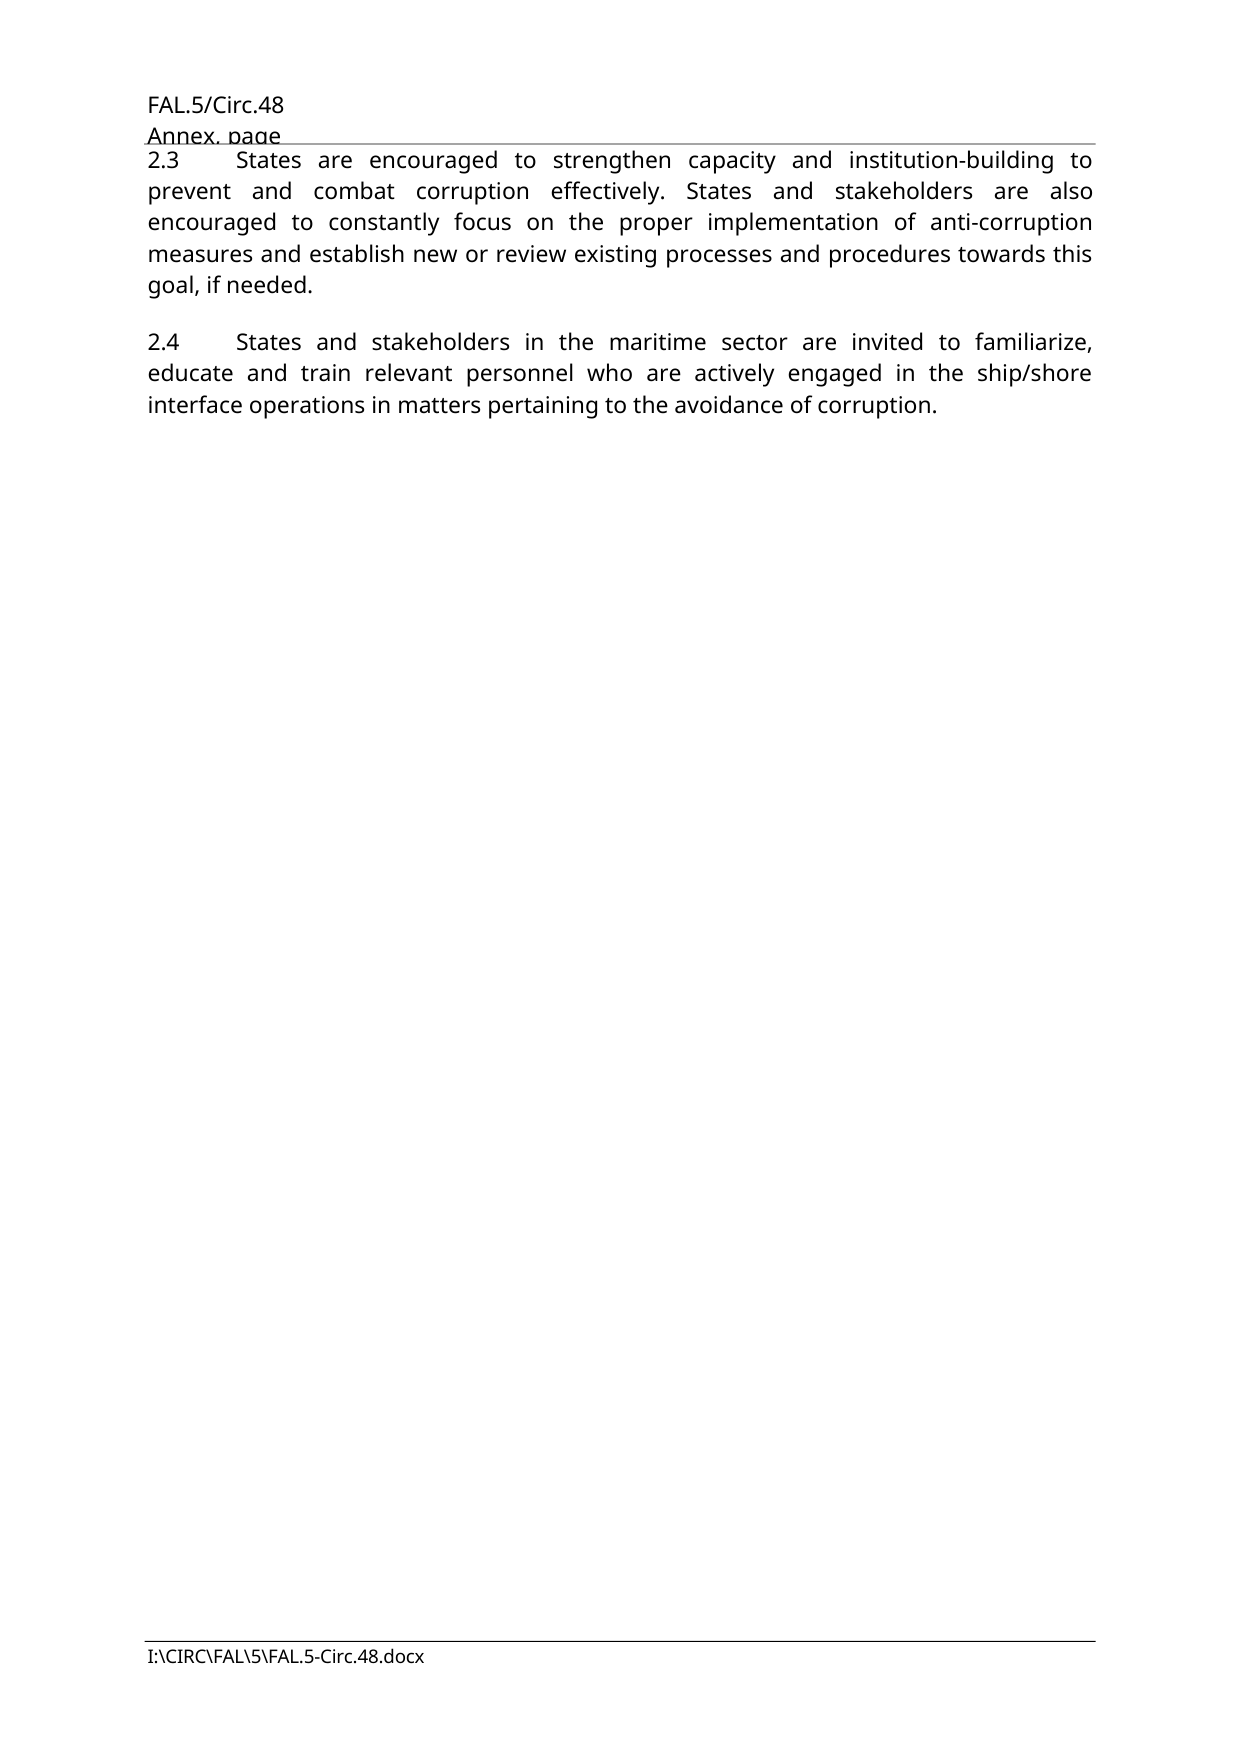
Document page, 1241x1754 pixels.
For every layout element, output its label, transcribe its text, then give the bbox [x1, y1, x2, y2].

list States are encouraged to strengthen capacity and institution-building to prevent and combat corruption effectively. States and stakeholders are also encouraged to constantly focus on the proper implementation of anti-corruption measures and establish new or review existing processes and procedures towards this goal, if needed. [147, 144, 1093, 300]
list States and stakeholders in the maritime sector are invited to familiarize, educate and train relevant personnel who are actively engaged in the ship/shore interface operations in matters pertaining to the avoidance of corruption. [147, 326, 1093, 420]
